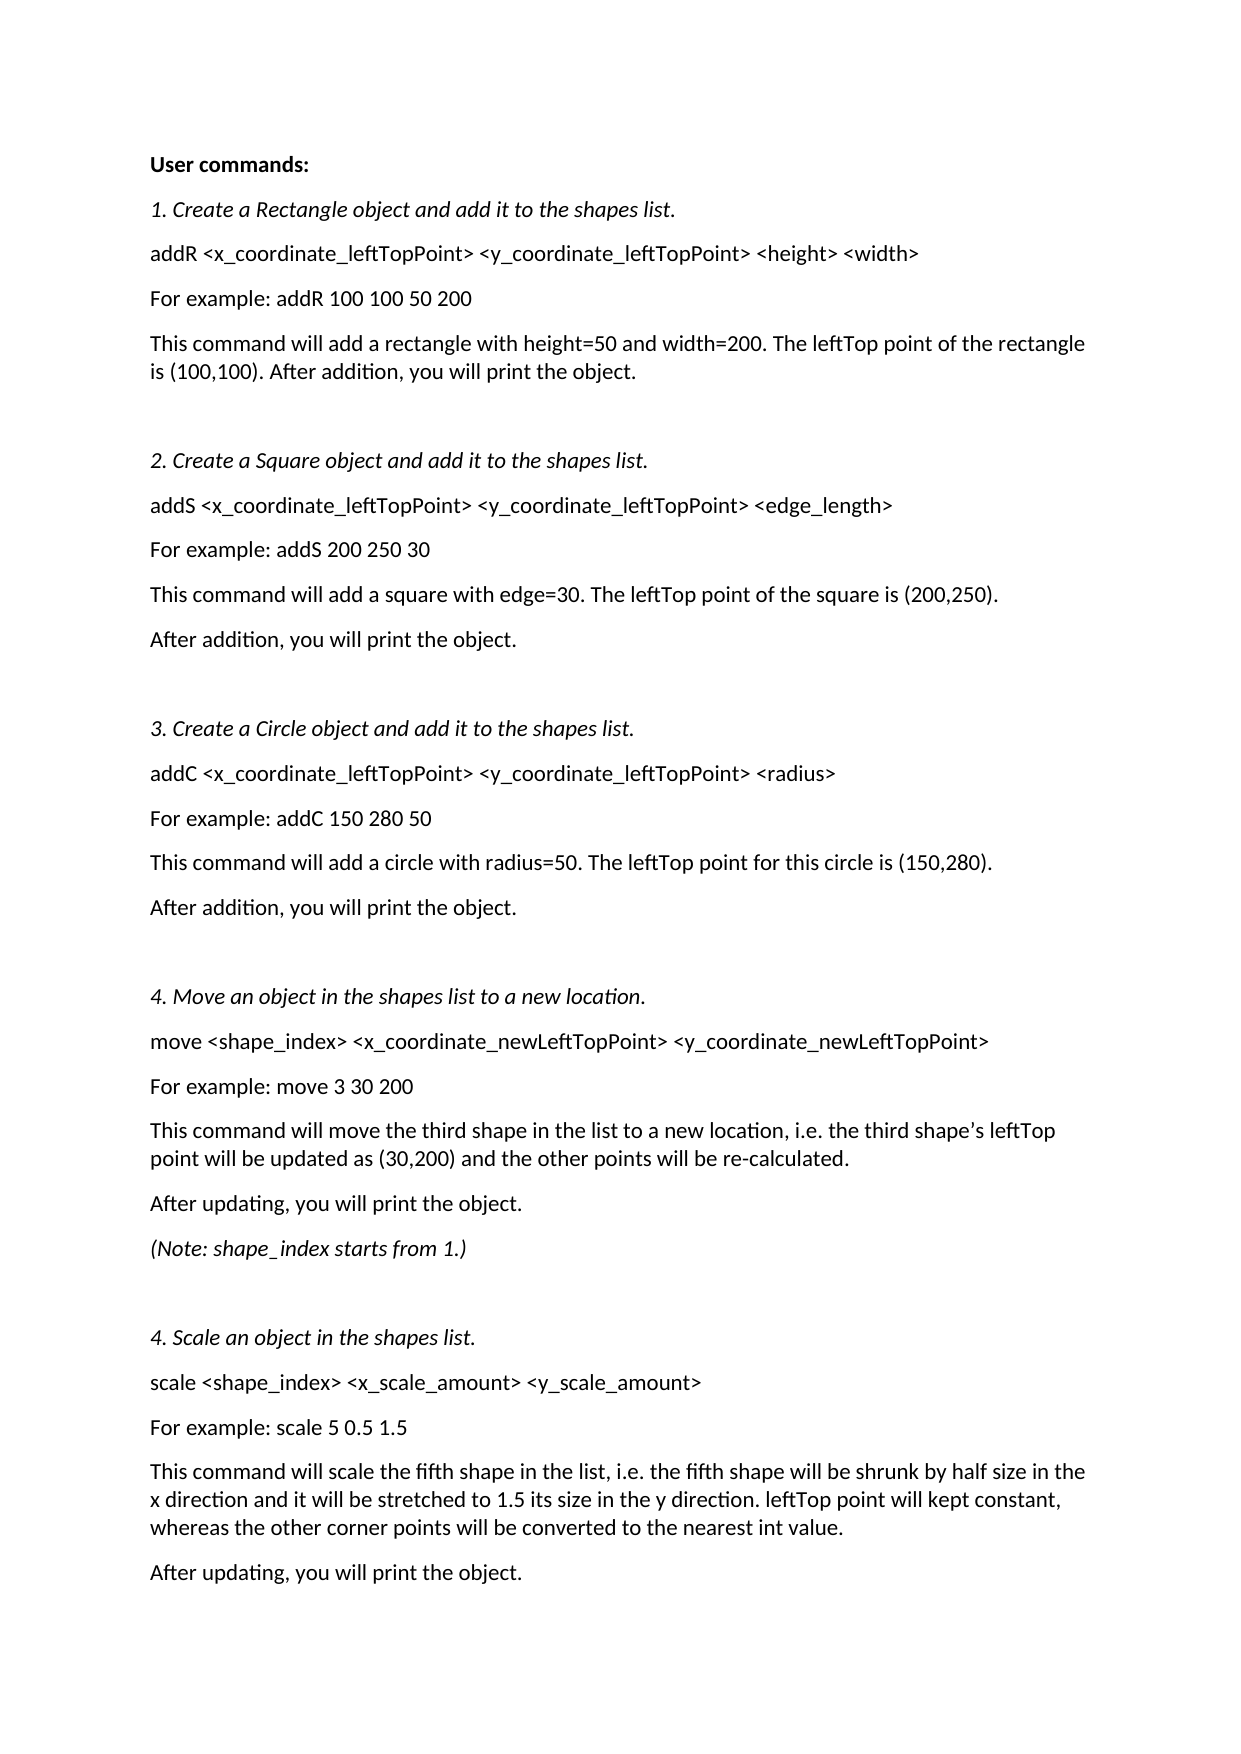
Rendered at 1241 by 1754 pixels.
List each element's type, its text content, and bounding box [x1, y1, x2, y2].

text addR <x_coordinate_leftTopPoint> <y_coordinate_leftTopPoint> <height> <width> [150, 239, 1090, 267]
text addS <x_coordinate_leftTopPoint> <y_coordinate_leftTopPoint> <edge_length> [150, 491, 1090, 519]
text 2. Create a Square object and add it to the shapes list. [150, 446, 1090, 474]
text This command will move the third shape in the list to a new location, i.e. the third shape’s leftTop point will be updated as (30,200) and the other points will be re-calculated. [150, 1116, 1090, 1172]
text 4. Move an object in the shapes list to a new location. [150, 982, 1090, 1010]
text After addition, you will print the object. [150, 625, 1090, 653]
text For example: addS 200 250 30 [150, 536, 1090, 563]
text After updating, you will print the object. [150, 1558, 1090, 1586]
text This command will add a circle with radius=50. The leftTop point for this circle is (150,280). [150, 848, 1090, 876]
text move <shape_index> <x_coordinate_newLeftTopPoint> <y_coordinate_newLeftTopPoint> [150, 1027, 1090, 1055]
text scale <shape_index> <x_scale_amount> <y_scale_amount> [150, 1368, 1090, 1396]
text 1. Create a Rectangle object and add it to the shapes list. [150, 195, 1090, 223]
text User commands: [150, 150, 1090, 178]
text This command will add a square with edge=30. The leftTop point of the square is (200,250). [150, 580, 1090, 608]
text For example: scale 5 0.5 1.5 [150, 1413, 1090, 1441]
text This command will add a rectangle with height=50 and width=200. The leftTop point of the rectangle is (100,100). After addition, you will print the object. [150, 329, 1090, 385]
text 4. Scale an object in the shapes list. [150, 1323, 1090, 1351]
text addC <x_coordinate_leftTopPoint> <y_coordinate_leftTopPoint> <radius> [150, 759, 1090, 787]
text (Note: shape_index starts from 1.) [150, 1234, 1090, 1262]
text For example: addC 150 280 50 [150, 804, 1090, 832]
text For example: move 3 30 200 [150, 1072, 1090, 1100]
text After updating, you will print the object. [150, 1189, 1090, 1217]
text After addition, you will print the object. [150, 893, 1090, 921]
text For example: addR 100 100 50 200 [150, 284, 1090, 312]
text 3. Create a Circle object and add it to the shapes list. [150, 714, 1090, 742]
text This command will scale the fifth shape in the list, i.e. the fifth shape will be shrunk by half size in the x direction and it will be stretched to 1.5 its size in the y direction. leftTop point will kept constant, whereas the other corner points will be converted to the nearest int value. [150, 1457, 1090, 1541]
